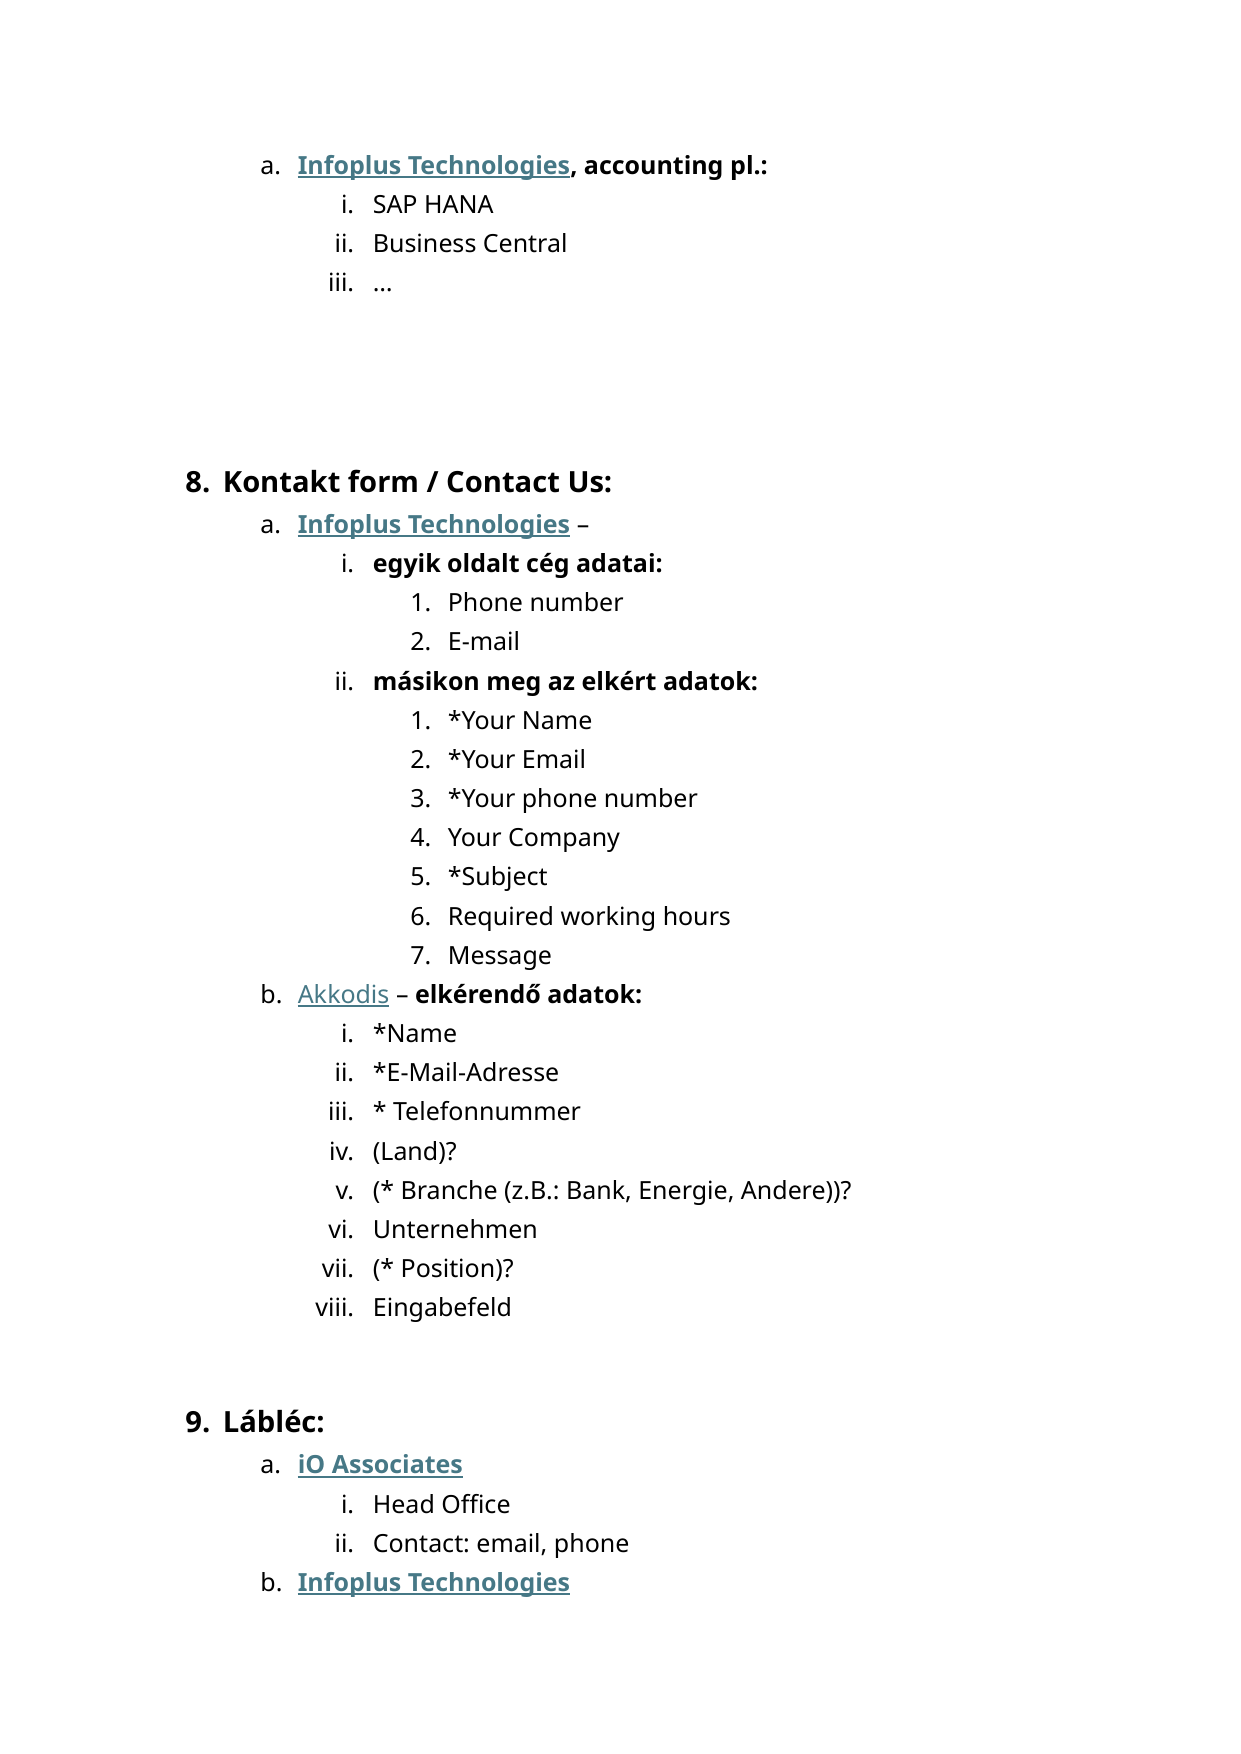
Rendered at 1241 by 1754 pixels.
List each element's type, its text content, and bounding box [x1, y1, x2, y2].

list Lábléc: [185, 1402, 1093, 1441]
list egyik oldalt cég adatai: [354, 546, 1093, 580]
list *Your Email [410, 742, 1093, 776]
list Infoplus Technologies [260, 1565, 1093, 1599]
list Your Company [410, 820, 1093, 854]
list Infoplus Technologies – [260, 507, 1093, 541]
list Unternehmen [354, 1212, 1093, 1246]
list Kontakt form / Contact Us: [185, 461, 1093, 501]
list Message [410, 937, 1093, 971]
list Contact: email, phone [354, 1526, 1093, 1559]
list Head Office [354, 1486, 1093, 1520]
list *Your Name [410, 702, 1093, 736]
list Phone number [410, 585, 1093, 619]
list másikon meg az elkért adatok: [354, 663, 1093, 697]
list (* Branche (z.B.: Bank, Energie, Andere))? [354, 1172, 1093, 1206]
list *Your phone number [410, 781, 1093, 815]
list *E-Mail-Adresse [354, 1055, 1093, 1089]
list (Land)? [354, 1133, 1093, 1167]
list Required working hours [410, 898, 1093, 932]
list iO Associates [260, 1447, 1093, 1481]
list E-mail [410, 624, 1093, 658]
list SAP HANA [354, 187, 1093, 221]
list Eingabefeld [354, 1290, 1093, 1324]
list … [354, 265, 1093, 299]
list Infoplus Technologies, accounting pl.: [260, 148, 1093, 182]
list Akkodis – elkérendő adatok: [260, 977, 1093, 1011]
list (* Position)? [354, 1251, 1093, 1285]
list * Telefonnummer [354, 1094, 1093, 1128]
list Business Central [354, 226, 1093, 260]
list *Subject [410, 859, 1093, 893]
list *Name [354, 1016, 1093, 1050]
